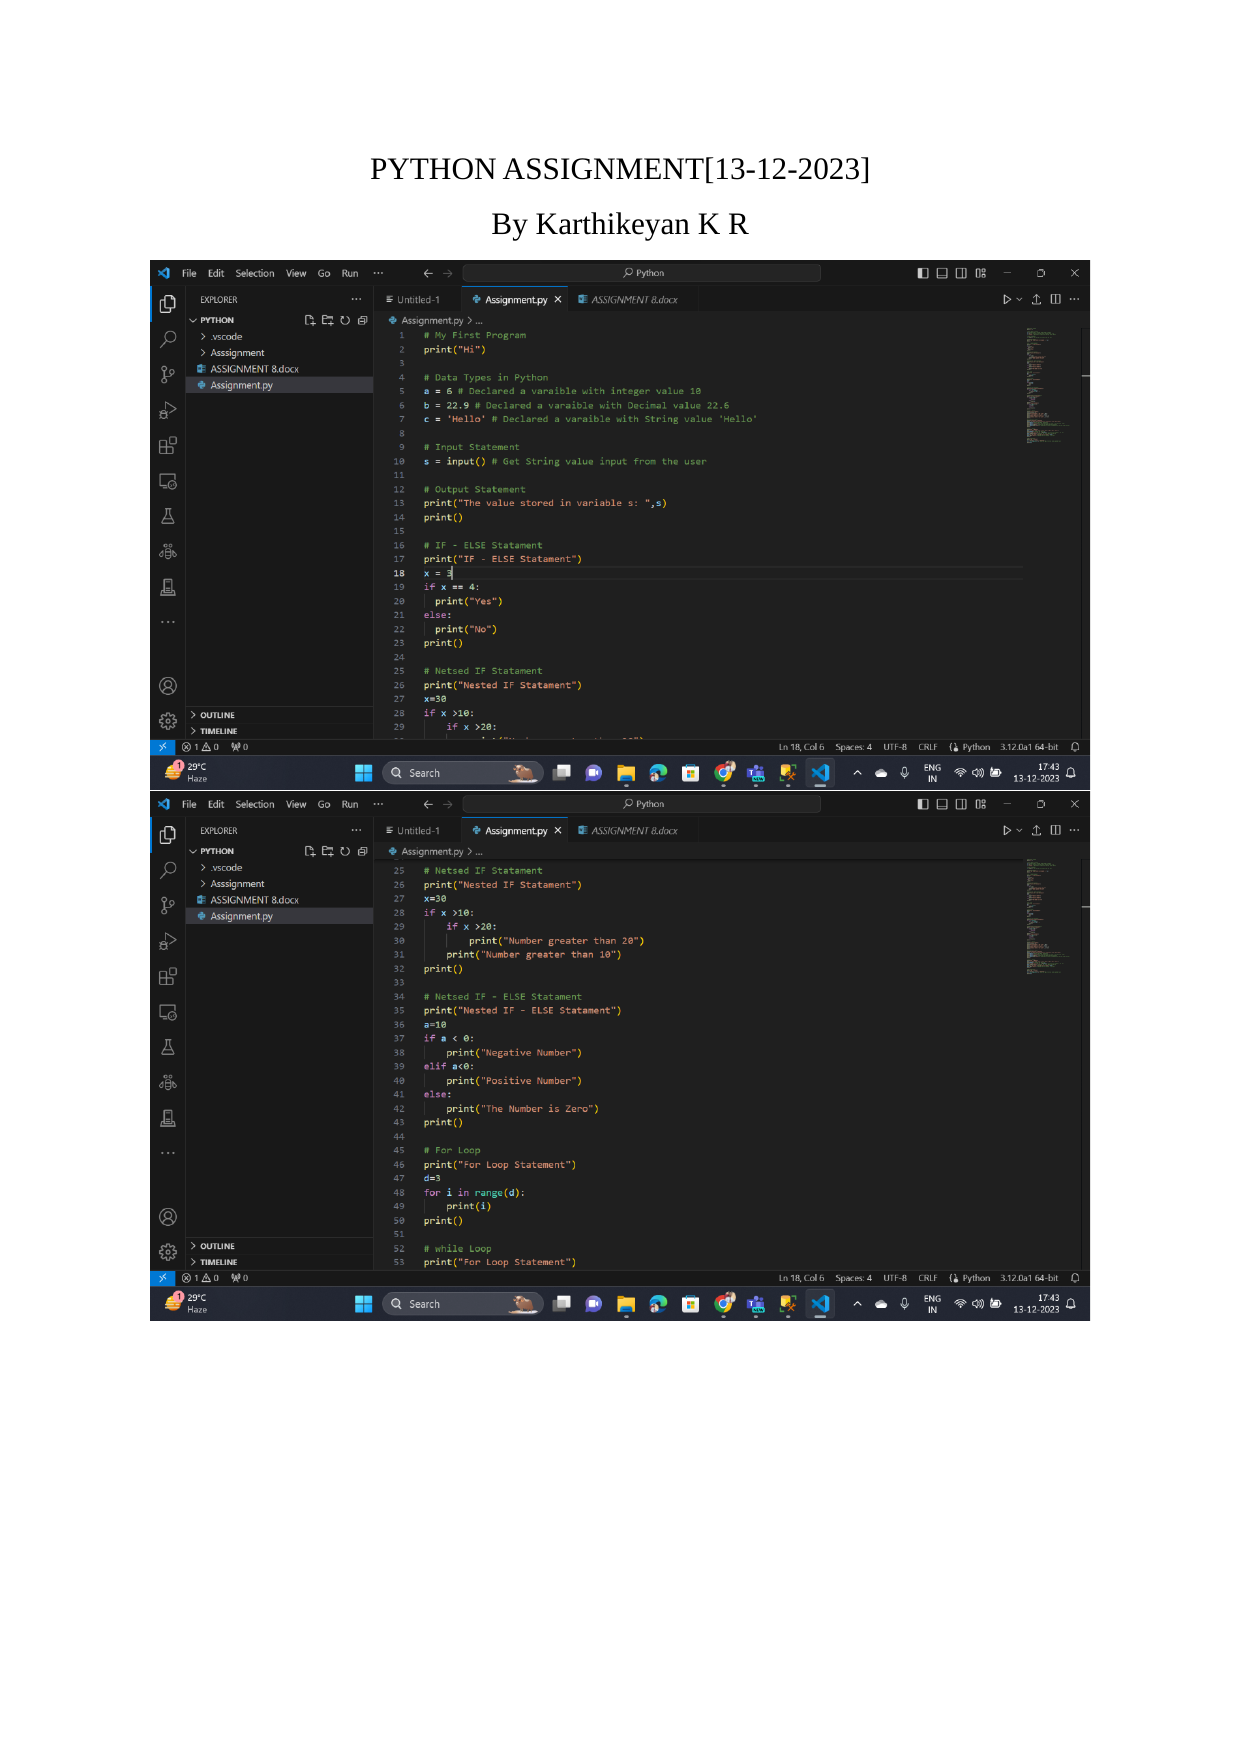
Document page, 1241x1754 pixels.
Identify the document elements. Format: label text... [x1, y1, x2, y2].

picture [150, 260, 1091, 790]
text By Karthikeyan K R [150, 205, 1090, 241]
text PYTHON ASSIGNMENT[13-12-2023] [150, 150, 1090, 186]
picture [150, 791, 1091, 1321]
